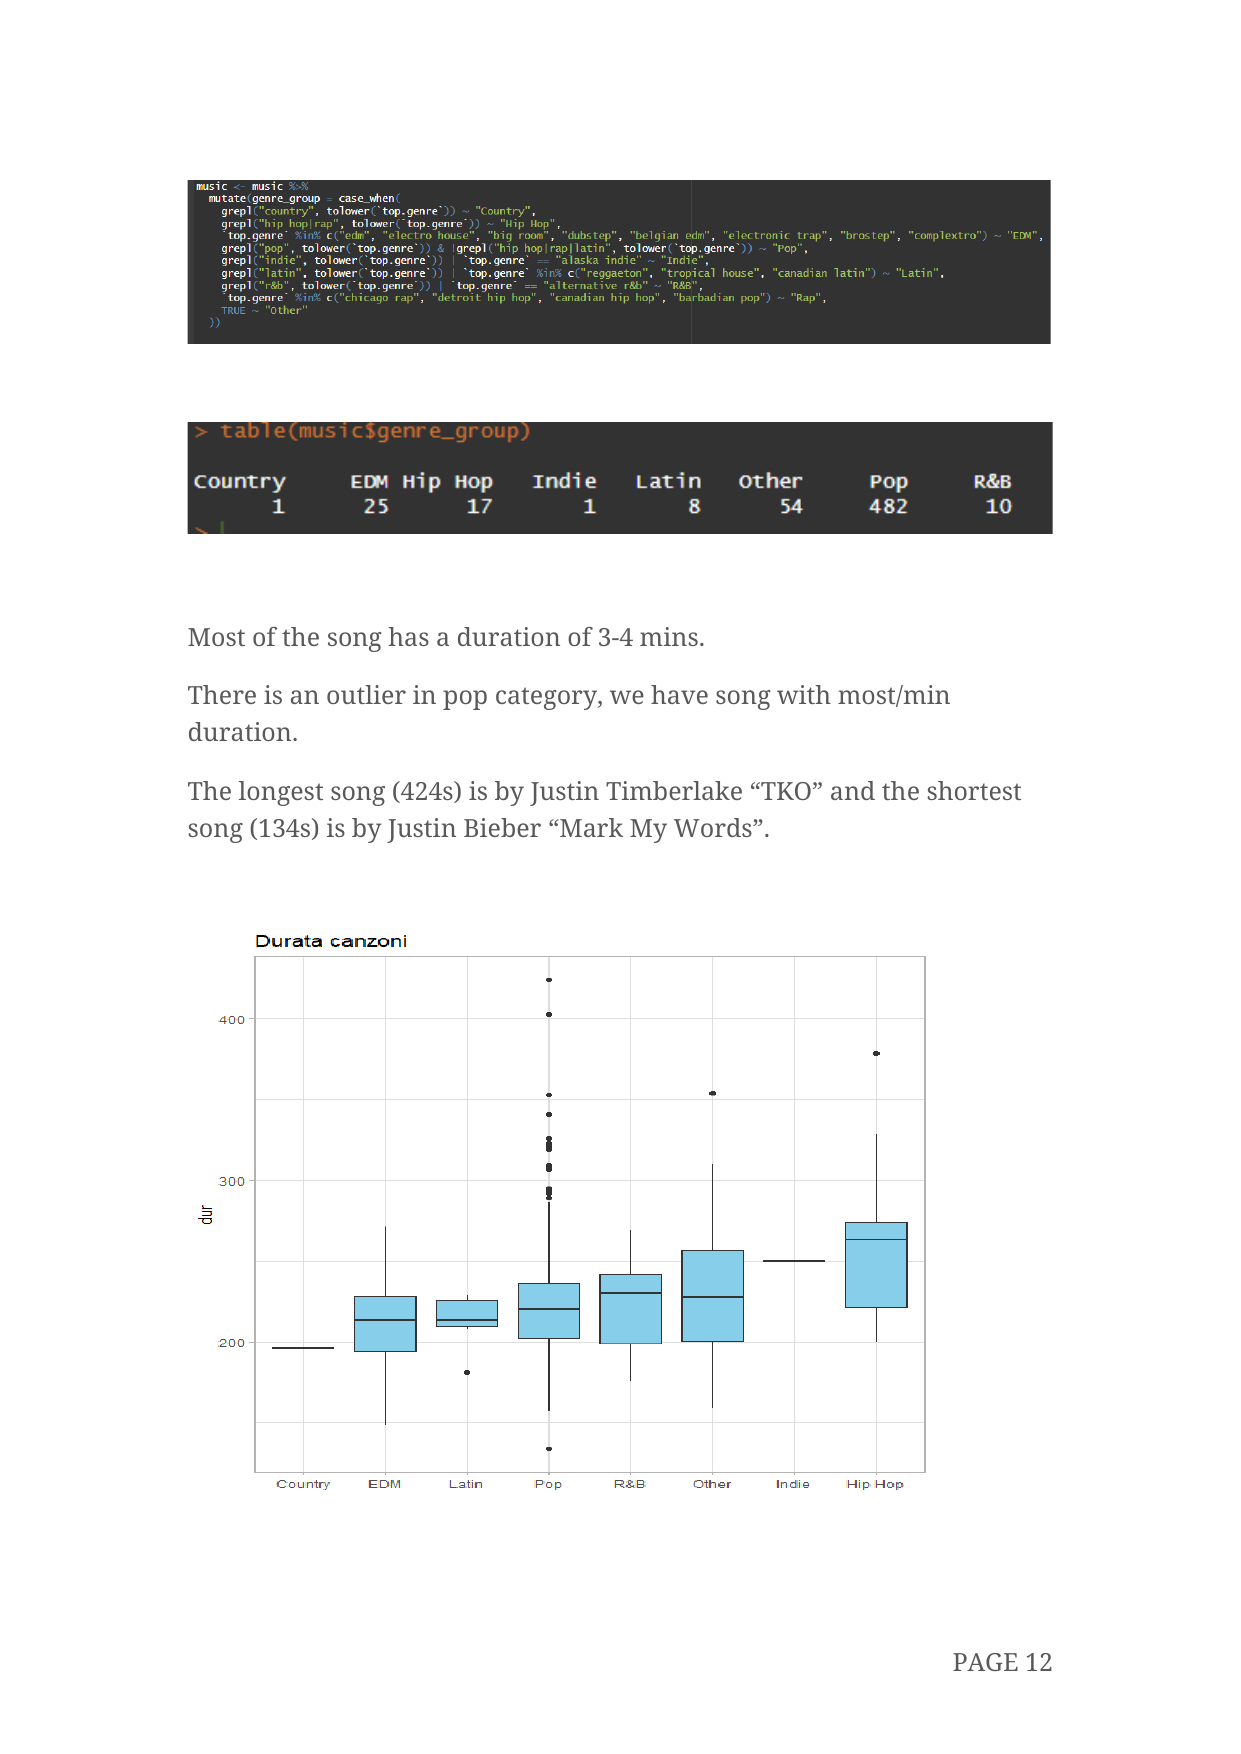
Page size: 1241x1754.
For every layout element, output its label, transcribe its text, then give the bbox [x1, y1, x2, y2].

text The longest song (424s) is by Justin Timberlake “TKO” and the shortest song (134s) is by Justin Bieber “Mark My Words”. [187, 773, 1053, 844]
picture [187, 927, 934, 1493]
picture [187, 180, 1051, 344]
text Most of the song has a duration of 3-4 mins. [187, 619, 1053, 653]
text There is an outlier in pop category, we have song with most/min duration. [187, 677, 1053, 749]
picture [187, 422, 1053, 534]
